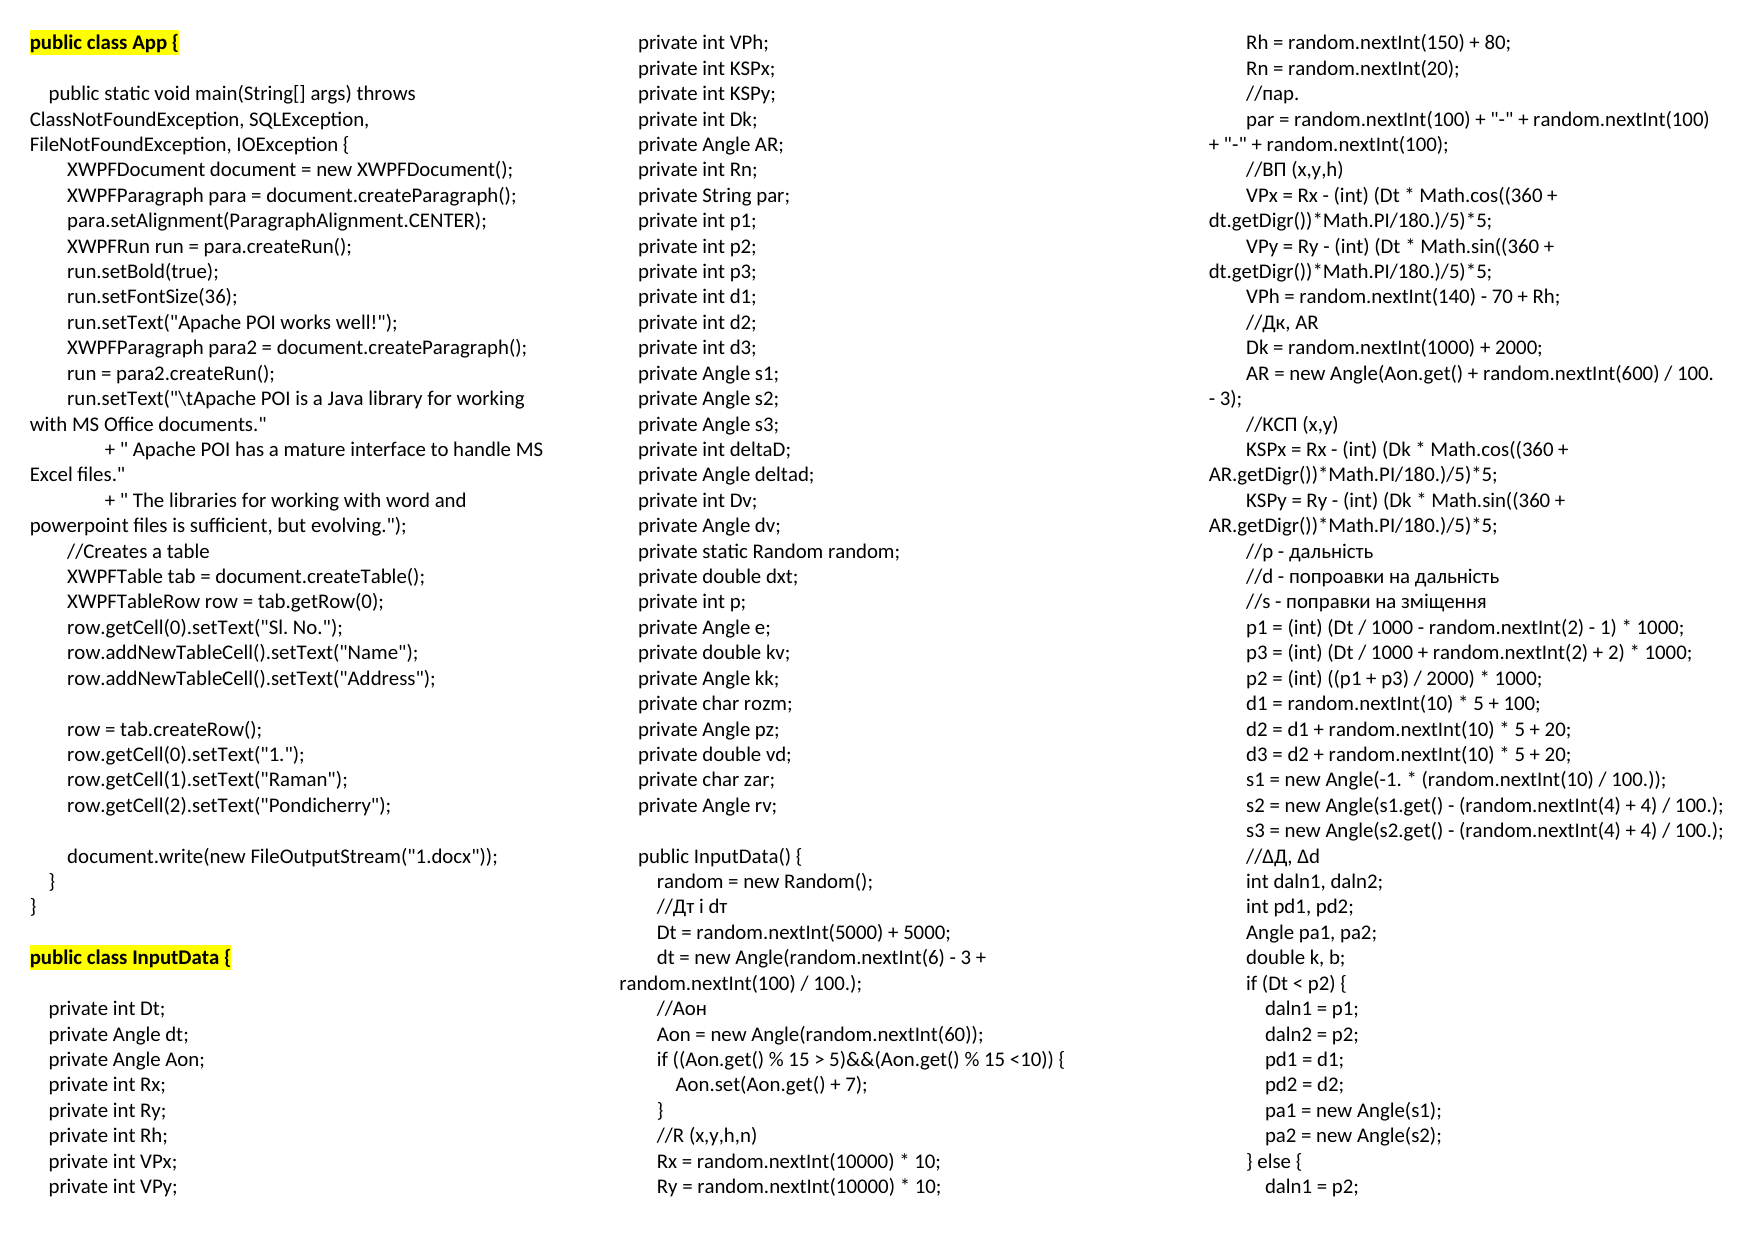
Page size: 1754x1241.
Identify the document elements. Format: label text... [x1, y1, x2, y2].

text row.getCell(0).setText("1."); [29, 741, 545, 767]
text d1 = random.nextInt(10) * 5 + 100; [1208, 690, 1724, 716]
text Rn = random.nextInt(20); [1208, 55, 1724, 80]
text //ВП (x,y,h) [1208, 157, 1724, 182]
text s1 = new Angle(-1. * (random.nextInt(10) / 100.)); [1208, 767, 1724, 792]
text //КСП (x,y) [1208, 411, 1724, 436]
text int pd1, pd2; [1208, 894, 1724, 919]
text //p - дальність [1208, 538, 1724, 563]
text //ΔД, Δd [1208, 843, 1724, 868]
text private int VPy; [29, 1173, 545, 1199]
text p2 = (int) ((p1 + p3) / 2000) * 1000; [1208, 665, 1724, 690]
text private static Random random; [619, 538, 1135, 563]
text par = random.nextInt(100) + "-" + random.nextInt(100) + "-" + random.nextInt(100); [1208, 106, 1724, 157]
text pd2 = d2; [1208, 1072, 1724, 1097]
text row.addNewTableCell().setText("Address"); [29, 665, 545, 690]
text } [29, 894, 545, 919]
text private Angle rv; [619, 792, 1135, 817]
text private int Rx; [29, 1072, 545, 1097]
text row = tab.createRow(); [29, 716, 545, 741]
text VPx = Rx - (int) (Dt * Math.cos((360 + dt.getDigr())*Math.PI/180.)/5)*5; [1208, 182, 1724, 233]
text private int KSPy; [619, 80, 1135, 106]
text private Angle dv; [619, 512, 1135, 538]
text //Аон [619, 995, 1135, 1021]
text row.addNewTableCell().setText("Name"); [29, 639, 545, 665]
text //s - поправки на зміщення [1208, 589, 1724, 614]
text row.getCell(2).setText("Pondicherry"); [29, 792, 545, 817]
text Ry = random.nextInt(10000) * 10; [619, 1173, 1135, 1199]
text daln1 = p1; [1208, 995, 1724, 1021]
text private Angle dt; [29, 1021, 545, 1046]
text private char zar; [619, 767, 1135, 792]
text private int Rn; [619, 157, 1135, 182]
text public InputData() { [619, 843, 1135, 868]
text private double dxt; [619, 563, 1135, 589]
text Rx = random.nextInt(10000) * 10; [619, 1148, 1135, 1173]
text Dt = random.nextInt(5000) + 5000; [619, 919, 1135, 944]
text Dk = random.nextInt(1000) + 2000; [1208, 334, 1724, 360]
text Aon.set(Aon.get() + 7); [619, 1072, 1135, 1097]
text XWPFRun run = para.createRun(); [29, 233, 545, 258]
text public class InputData { [29, 944, 545, 970]
text pa2 = new Angle(s2); [1208, 1122, 1724, 1148]
text + " Apache POI has a mature interface to handle MS Excel files." [29, 436, 545, 487]
text Rh = random.nextInt(150) + 80; [1208, 29, 1724, 55]
text XWPFParagraph para2 = document.createParagraph(); [29, 334, 545, 360]
text private Angle s3; [619, 411, 1135, 436]
text private Angle s1; [619, 360, 1135, 385]
text XWPFDocument document = new XWPFDocument(); [29, 157, 545, 182]
text private int VPh; [619, 29, 1135, 55]
text private Angle deltad; [619, 462, 1135, 487]
text private int Dv; [619, 487, 1135, 512]
text private int p1; [619, 207, 1135, 233]
text public static void main(String[] args) throws ClassNotFoundException, SQLException, FileNotFoundException, IOException { [29, 80, 545, 157]
text private double kv; [619, 639, 1135, 665]
text private Angle e; [619, 614, 1135, 639]
text //Дт і dт [619, 894, 1135, 919]
text d3 = d2 + random.nextInt(10) * 5 + 20; [1208, 741, 1724, 767]
text run.setFontSize(36); [29, 284, 545, 309]
text private int Dk; [619, 106, 1135, 131]
text daln1 = p2; [1208, 1173, 1724, 1199]
text dt = new Angle(random.nextInt(6) - 3 + random.nextInt(100) / 100.); [619, 944, 1135, 995]
text run.setBold(true); [29, 258, 545, 284]
text para.setAlignment(ParagraphAlignment.CENTER); [29, 207, 545, 233]
text if ((Aon.get() % 15 > 5)&&(Aon.get() % 15 <10)) { [619, 1046, 1135, 1072]
text int daln1, daln2; [1208, 868, 1724, 894]
text s3 = new Angle(s2.get() - (random.nextInt(4) + 4) / 100.); [1208, 817, 1724, 843]
text double k, b; [1208, 944, 1724, 970]
text //d - попроавки на дальність [1208, 563, 1724, 589]
text private Angle kk; [619, 665, 1135, 690]
text VPh = random.nextInt(140) - 70 + Rh; [1208, 284, 1724, 309]
text //Дк, АR [1208, 309, 1724, 334]
text private int KSPx; [619, 55, 1135, 80]
text private Angle Aon; [29, 1046, 545, 1072]
text XWPFParagraph para = document.createParagraph(); [29, 182, 545, 207]
text KSPx = Rx - (int) (Dk * Math.cos((360 + AR.getDigr())*Math.PI/180.)/5)*5; [1208, 436, 1724, 487]
text private int p; [619, 589, 1135, 614]
text document.write(new FileOutputStream("1.docx")); [29, 843, 545, 868]
text row.getCell(0).setText("Sl. No."); [29, 614, 545, 639]
text } [29, 868, 545, 894]
text row.getCell(1).setText("Raman"); [29, 767, 545, 792]
text private int d3; [619, 334, 1135, 360]
text private int Ry; [29, 1097, 545, 1122]
text private int VPx; [29, 1148, 545, 1173]
text run.setText("Apache POI works well!"); [29, 309, 545, 334]
text private Angle s2; [619, 385, 1135, 411]
text pa1 = new Angle(s1); [1208, 1097, 1724, 1122]
text daln2 = p2; [1208, 1021, 1724, 1046]
text XWPFTableRow row = tab.getRow(0); [29, 589, 545, 614]
text random = new Random(); [619, 868, 1135, 894]
text private String par; [619, 182, 1135, 207]
text private int deltaD; [619, 436, 1135, 462]
text Aon = new Angle(random.nextInt(60)); [619, 1021, 1135, 1046]
text private Angle pz; [619, 716, 1135, 741]
text run.setText("\tApache POI is a Java library for working with MS Office documents." [29, 385, 545, 436]
text private Angle AR; [619, 131, 1135, 157]
text private char rozm; [619, 690, 1135, 716]
text VPy = Ry - (int) (Dt * Math.sin((360 + dt.getDigr())*Math.PI/180.)/5)*5; [1208, 233, 1724, 284]
text run = para2.createRun(); [29, 360, 545, 385]
text AR = new Angle(Aon.get() + random.nextInt(600) / 100. - 3); [1208, 360, 1724, 411]
text p3 = (int) (Dt / 1000 + random.nextInt(2) + 2) * 1000; [1208, 639, 1724, 665]
text XWPFTable tab = document.createTable(); [29, 563, 545, 589]
text private int Rh; [29, 1122, 545, 1148]
text private int p2; [619, 233, 1135, 258]
text if (Dt < p2) { [1208, 970, 1724, 995]
text public class App { [29, 29, 545, 55]
text } else { [1208, 1148, 1724, 1173]
text //Creates a table [29, 538, 545, 563]
text //R (x,y,h,n) [619, 1122, 1135, 1148]
text s2 = new Angle(s1.get() - (random.nextInt(4) + 4) / 100.); [1208, 792, 1724, 817]
text private int d1; [619, 284, 1135, 309]
text private int p3; [619, 258, 1135, 284]
text d2 = d1 + random.nextInt(10) * 5 + 20; [1208, 716, 1724, 741]
text + " The libraries for working with word and powerpoint files is sufficient, but evolving."); [29, 487, 545, 538]
text p1 = (int) (Dt / 1000 - random.nextInt(2) - 1) * 1000; [1208, 614, 1724, 639]
text private int d2; [619, 309, 1135, 334]
text KSPy = Ry - (int) (Dk * Math.sin((360 + AR.getDigr())*Math.PI/180.)/5)*5; [1208, 487, 1724, 538]
text //пар. [1208, 80, 1724, 106]
text } [619, 1097, 1135, 1122]
text pd1 = d1; [1208, 1046, 1724, 1072]
text private int Dt; [29, 995, 545, 1021]
text Angle pa1, pa2; [1208, 919, 1724, 944]
text private double vd; [619, 741, 1135, 767]
